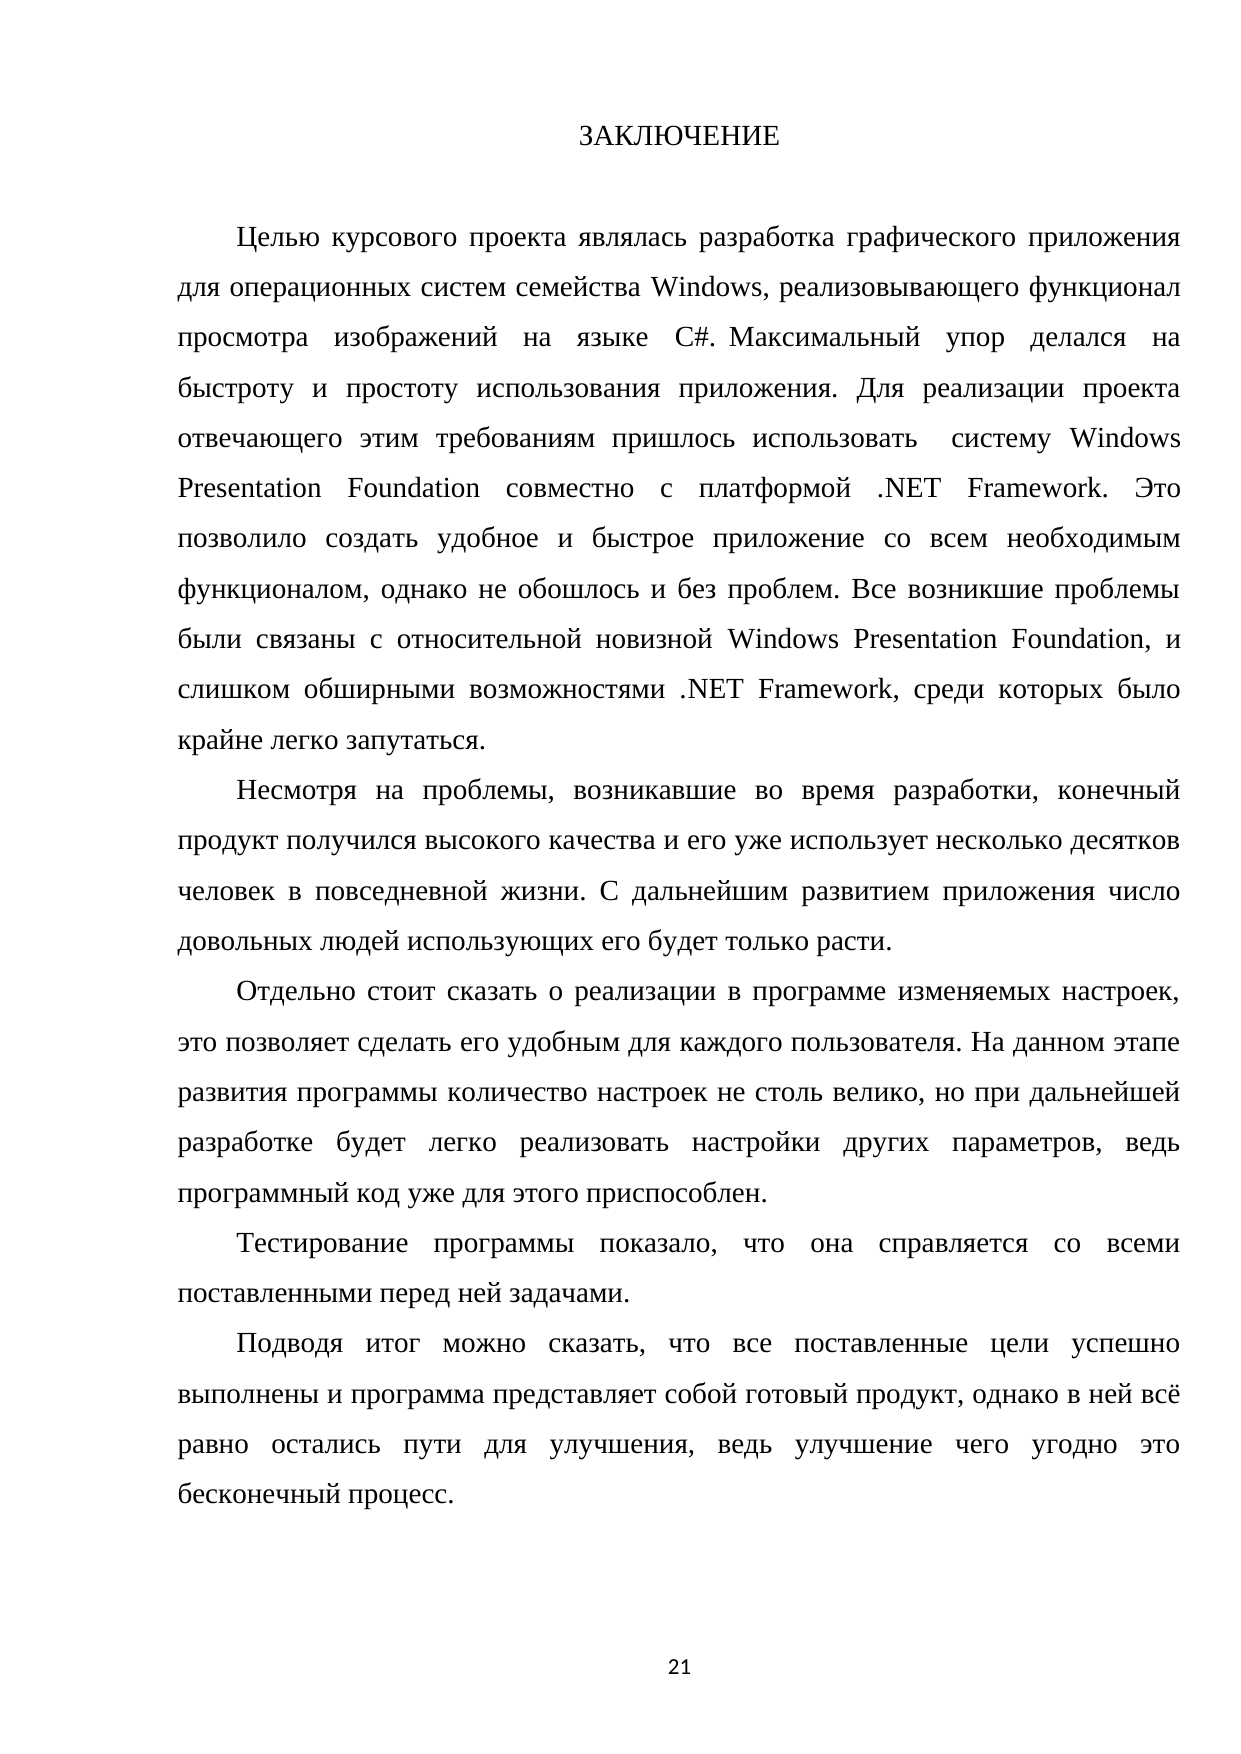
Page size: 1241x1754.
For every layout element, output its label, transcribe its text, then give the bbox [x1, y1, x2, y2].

text Несмотря на проблемы, возникавшие во время разработки, конечный продукт получился высокого качества и его уже использует несколько десятков человек в повседневной жизни. С дальнейшим развитием приложения число довольных людей использующих его будет только расти. [177, 772, 1181, 957]
text Подводя итог можно сказать, что все поставленные цели успешно выполнены и программа представляет собой готовый продукт, однако в ней всё равно остались пути для улучшения, ведь улучшение чего угодно это бесконечный процесс. [177, 1326, 1181, 1510]
text Целью курсового проекта являлась разработка графического приложения для операционных систем семейства Windows, реализовывающего функционал просмотра изображений на языке C#. Максимальный упор делался на быстроту и простоту использования приложения. Для реализации проекта отвечающего этим требованиям пришлось использовать систему Windows Presentation Foundation совместно с платформой .NET Framework. Это позволило создать удобное и быстрое приложение со всем необходимым функционалом, однако не обошлось и без проблем. Все возникшие проблемы были связаны с относительной новизной Windows Presentation Foundation, и слишком обширными возможностями .NET Framework, среди которых было крайне легко запутаться. [177, 219, 1181, 755]
subtitle ЗАКЛЮЧЕНИЕ [177, 118, 1181, 152]
text Отдельно стоит сказать о реализации в программе изменяемых настроек, это позволяет сделать его удобным для каждого пользователя. На данном этапе развития программы количество настроек не столь велико, но при дальнейшей разработке будет легко реализовать настройки других параметров, ведь программный код уже для этого приспособлен. [177, 973, 1181, 1208]
text Тестирование программы показало, что она справляется со всеми поставленными перед ней задачами. [177, 1225, 1181, 1309]
